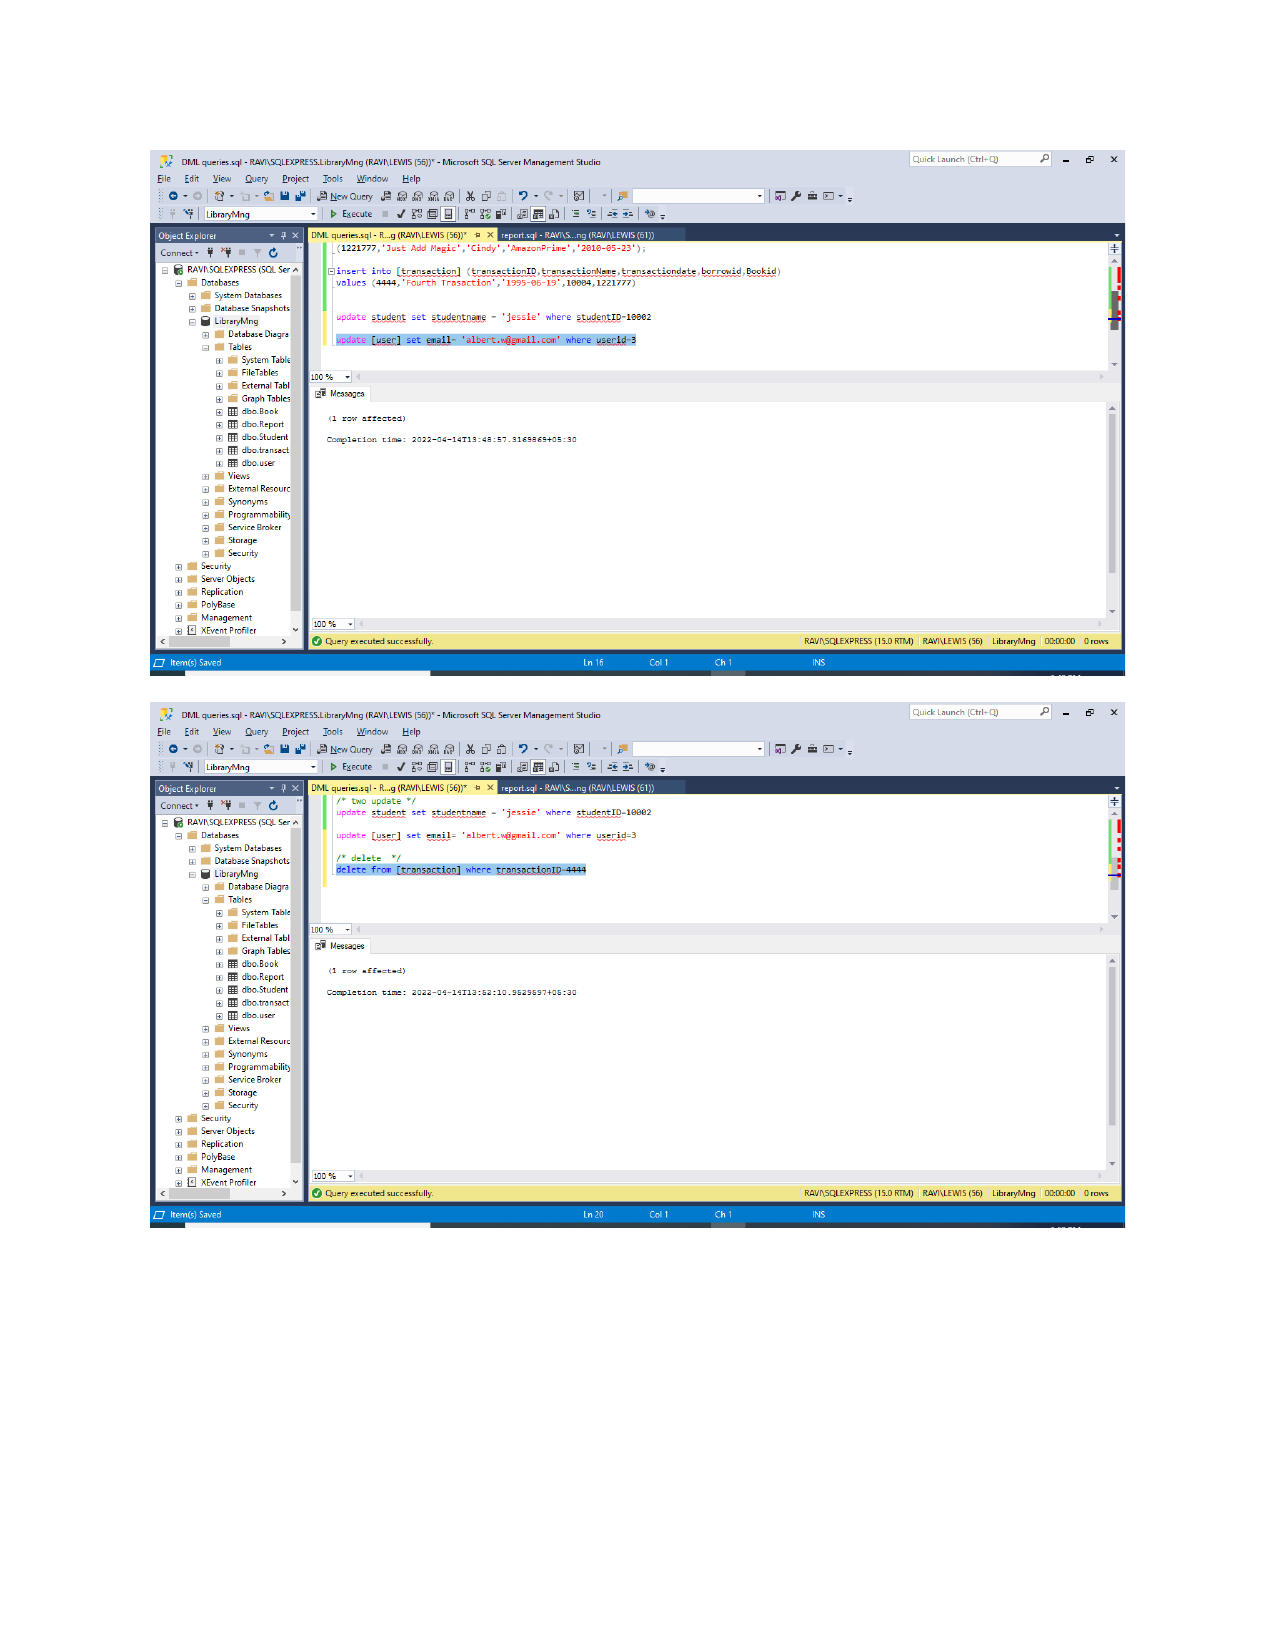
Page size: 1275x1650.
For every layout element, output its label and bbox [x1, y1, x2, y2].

picture [150, 702, 1125, 1228]
picture [150, 150, 1125, 676]
